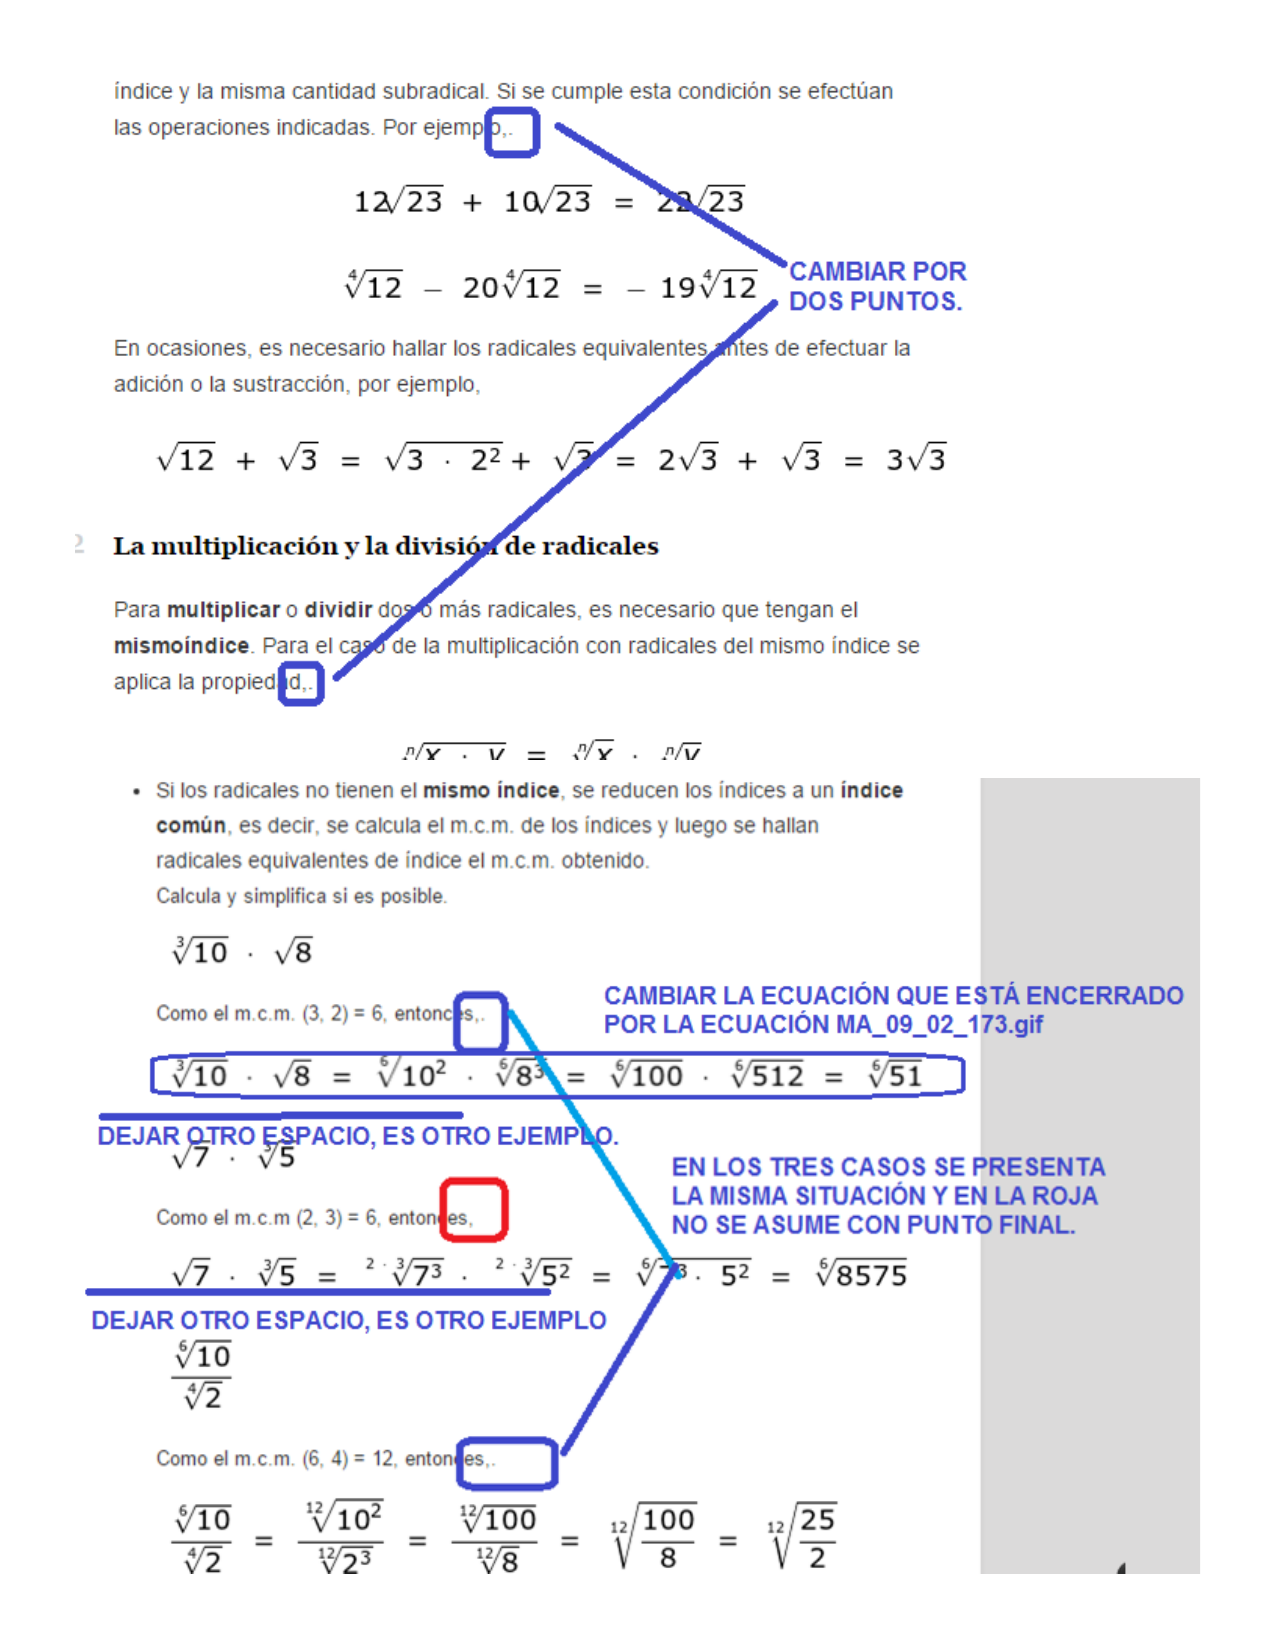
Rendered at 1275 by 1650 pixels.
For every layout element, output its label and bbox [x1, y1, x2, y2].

picture [75, 778, 1200, 1574]
picture [75, 75, 1005, 760]
